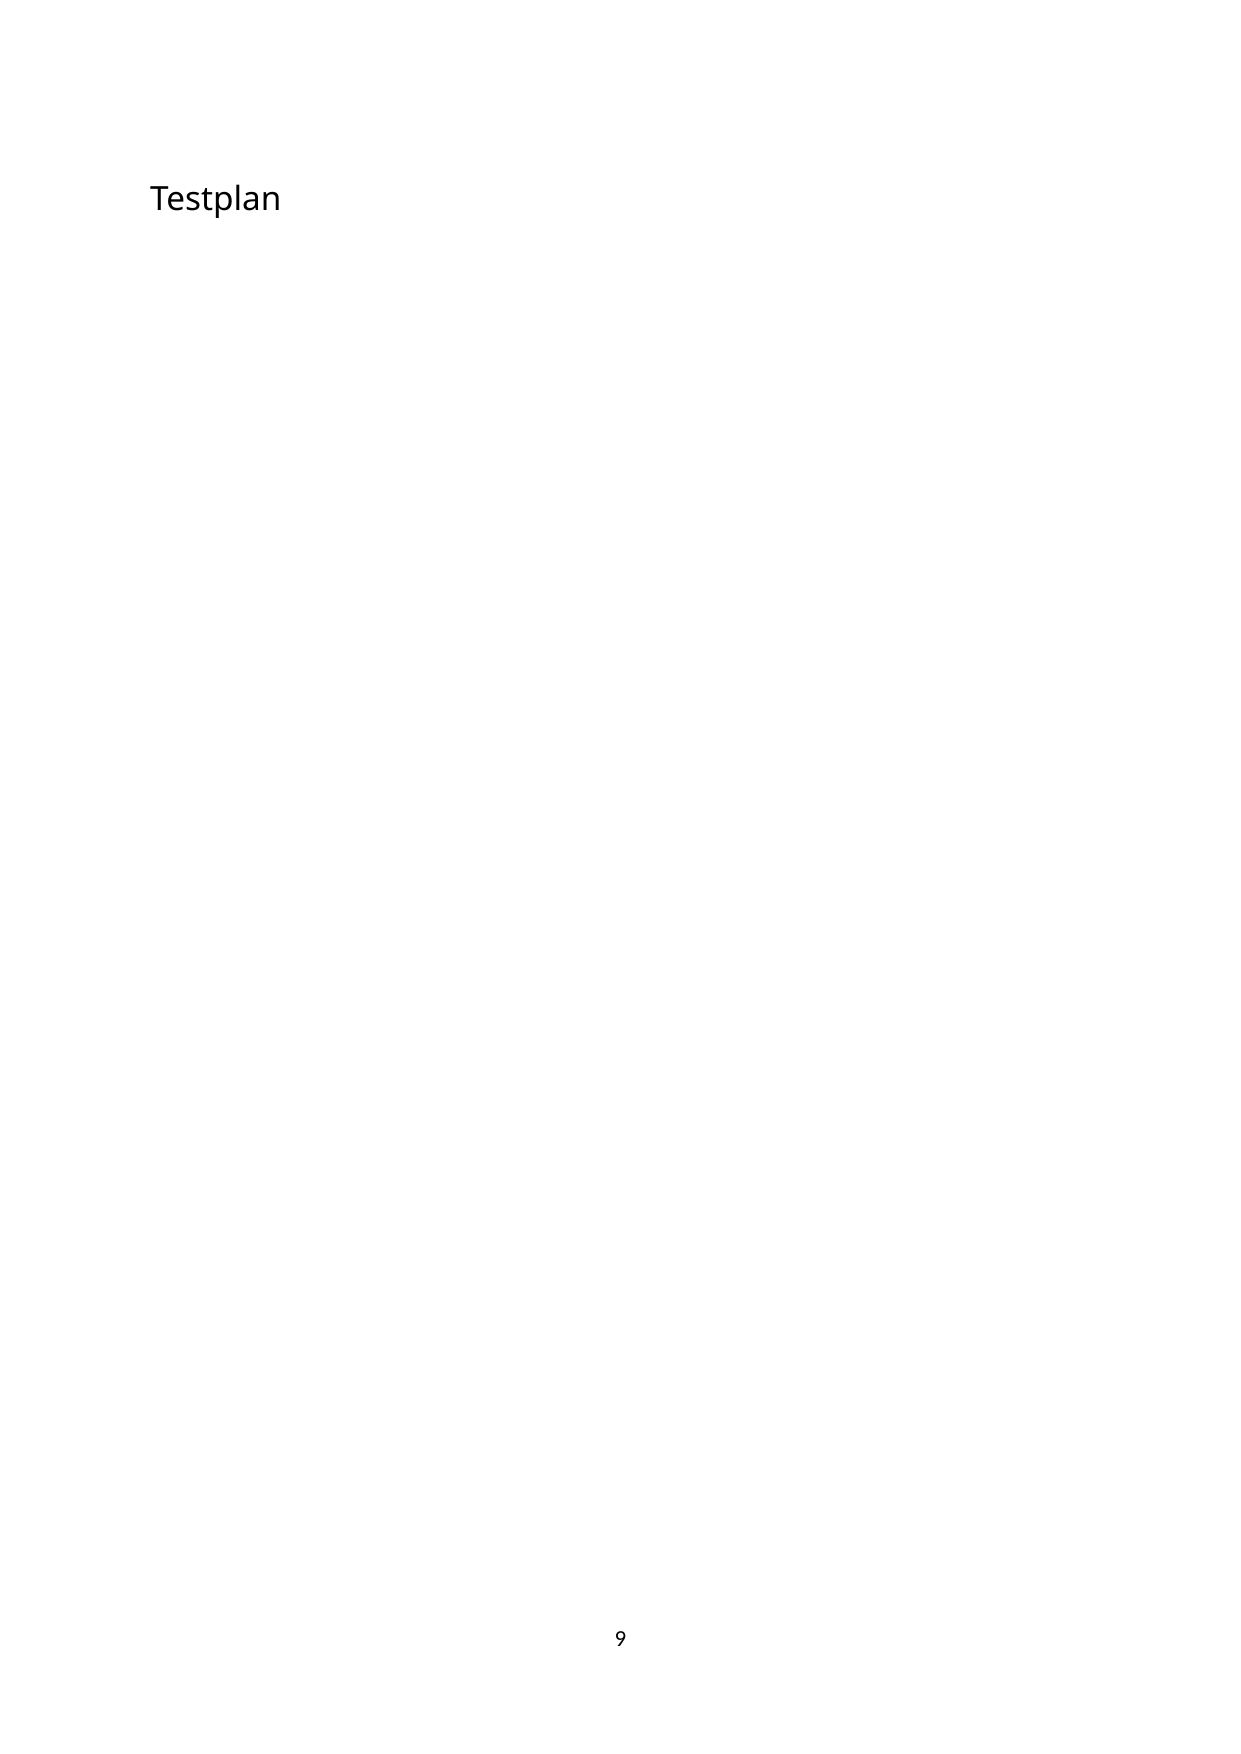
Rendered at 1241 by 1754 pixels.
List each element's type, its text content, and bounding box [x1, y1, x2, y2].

subtitle Testplan [150, 175, 1090, 220]
